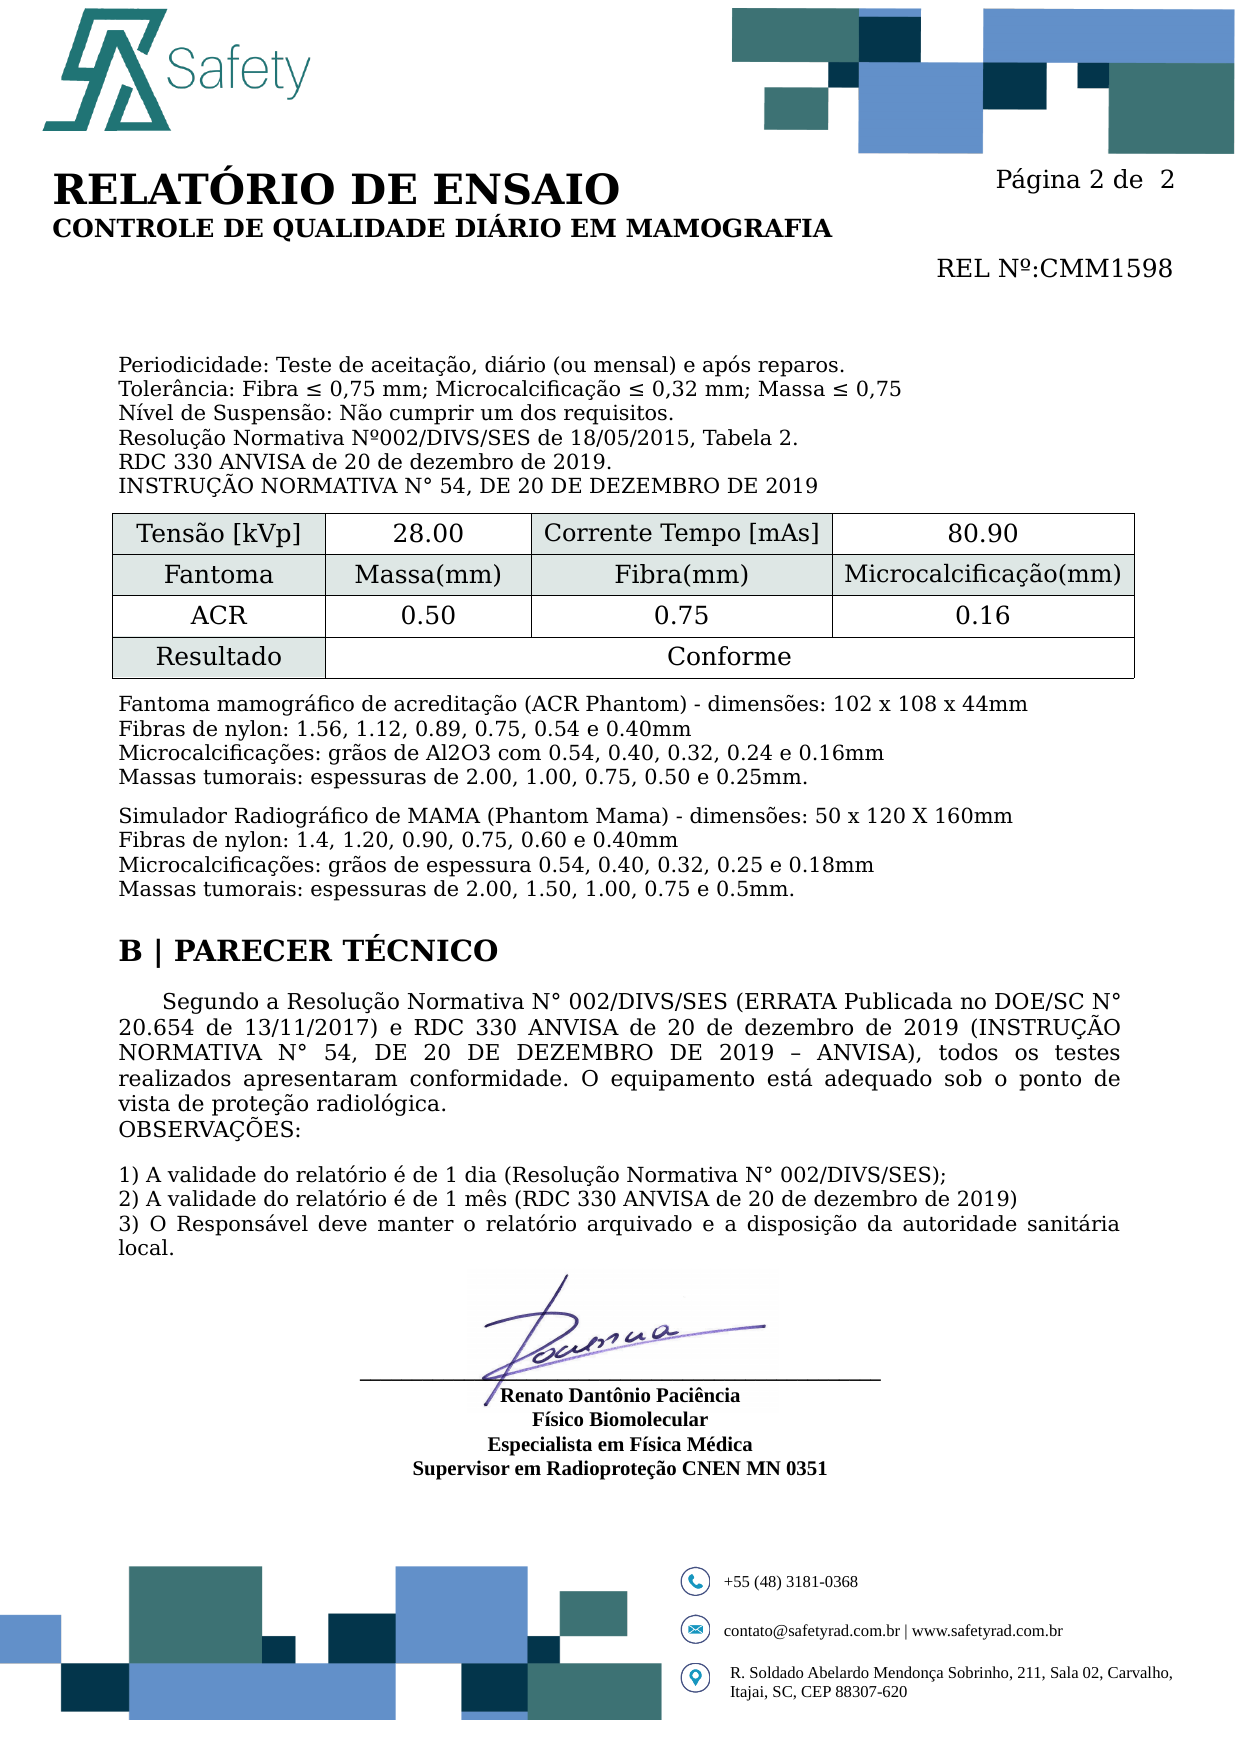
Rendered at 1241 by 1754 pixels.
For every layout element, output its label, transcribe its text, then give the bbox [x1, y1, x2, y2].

table_header 80.90 [833, 514, 1134, 554]
table_cell 0.75 [532, 596, 832, 636]
text Fantoma mamográfico de acreditação (ACR Phantom) - dimensões: 102 x 108 x 44mm [118, 692, 1122, 717]
text 2) A validade do relatório é de 1 mês (RDC 330 ANVISA de 20 de dezembro de 2019) [118, 1187, 1122, 1212]
text Físico Biomolecular [118, 1407, 1122, 1431]
text Especialista em Física Médica [118, 1431, 1122, 1456]
text INSTRUÇÃO NORMATIVA N° 54, DE 20 DE DEZEMBRO DE 2019 [118, 474, 1122, 498]
text Simulador Radiográfico de MAMA (Phantom Mama) - dimensões: 50 x 120 X 160mm [118, 804, 1122, 828]
table_cell 0.16 [833, 596, 1134, 636]
text Tolerância: Fibra ≤ 0,75 mm; Microcalcificação ≤ 0,32 mm; Massa ≤ 0,75 [118, 377, 1122, 401]
text Microcalcificações: grãos de espessura 0.54, 0.40, 0.32, 0.25 e 0.18mm [118, 853, 1122, 877]
picture [42, 8, 311, 131]
picture [731, 8, 1235, 154]
table_cell Conforme [326, 638, 1134, 677]
picture [680, 1614, 710, 1644]
table_cell Microcalcificação(mm) [833, 555, 1134, 595]
table_header Tensão [kVp] [113, 514, 325, 554]
text Massas tumorais: espessuras de 2.00, 1.00, 0.75, 0.50 e 0.25mm. [118, 765, 1122, 789]
picture [680, 1566, 710, 1596]
text RDC 330 ANVISA de 20 de dezembro de 2019. [118, 450, 1122, 474]
table_cell Massa(mm) [326, 555, 531, 595]
text Resolução Normativa Nº002/DIVS/SES de 18/05/2015, Tabela 2. [118, 426, 1122, 450]
text Massas tumorais: espessuras de 2.00, 1.50, 1.00, 0.75 e 0.5mm. [118, 877, 1122, 901]
table_cell Fibra(mm) [532, 555, 832, 595]
text 3) O Responsável deve manter o relatório arquivado e a disposição da autoridade sanitária local. [118, 1212, 1122, 1260]
text 1) A validade do relatório é de 1 dia (Resolução Normativa N° 002/DIVS/SES); [118, 1163, 1122, 1187]
picture [467, 1268, 779, 1359]
table_header 28.00 [326, 514, 531, 554]
text Nível de Suspensão: Não cumprir um dos requisitos. [118, 401, 1122, 426]
text B | PARECER TÉCNICO [118, 934, 1122, 968]
text Renato Dantônio Paciência [118, 1383, 1122, 1407]
table_header Corrente Tempo [mAs] [532, 514, 832, 554]
text Microcalcificações: grãos de Al2O3 com 0.54, 0.40, 0.32, 0.24 e 0.16mm [118, 741, 1122, 765]
text Segundo a Resolução Normativa N° 002/DIVS/SES (ERRATA Publicada no DOE/SC N° 20.654 de 13/11/2017) e RDC 330 ANVISA de 20 de dezembro de 2019 (INSTRUÇÃO NORMATIVA N° 54, DE 20 DE DEZEMBRO DE 2019 – ANVISA), todos os testes realizados apresentaram conformidade. O equipamento está adequado sob o ponto de vista de proteção radiológica. [118, 989, 1122, 1117]
picture [680, 1663, 710, 1693]
table_cell Fantoma [113, 555, 325, 595]
text Fibras de nylon: 1.4, 1.20, 0.90, 0.75, 0.60 e 0.40mm [118, 828, 1122, 853]
text Fibras de nylon: 1.56, 1.12, 0.89, 0.75, 0.54 e 0.40mm [118, 717, 1122, 741]
picture [0, 1566, 662, 1720]
text Supervisor em Radioproteção CNEN MN 0351 [118, 1456, 1122, 1479]
table_cell Resultado [113, 638, 325, 677]
table_cell 0.50 [326, 596, 531, 636]
text OBSERVAÇÕES: [118, 1117, 1122, 1142]
table_cell ACR [113, 596, 325, 636]
text Periodicidade: Teste de aceitação, diário (ou mensal) e após reparos. [118, 353, 1122, 377]
text __________________________________________________ [118, 1359, 1122, 1383]
